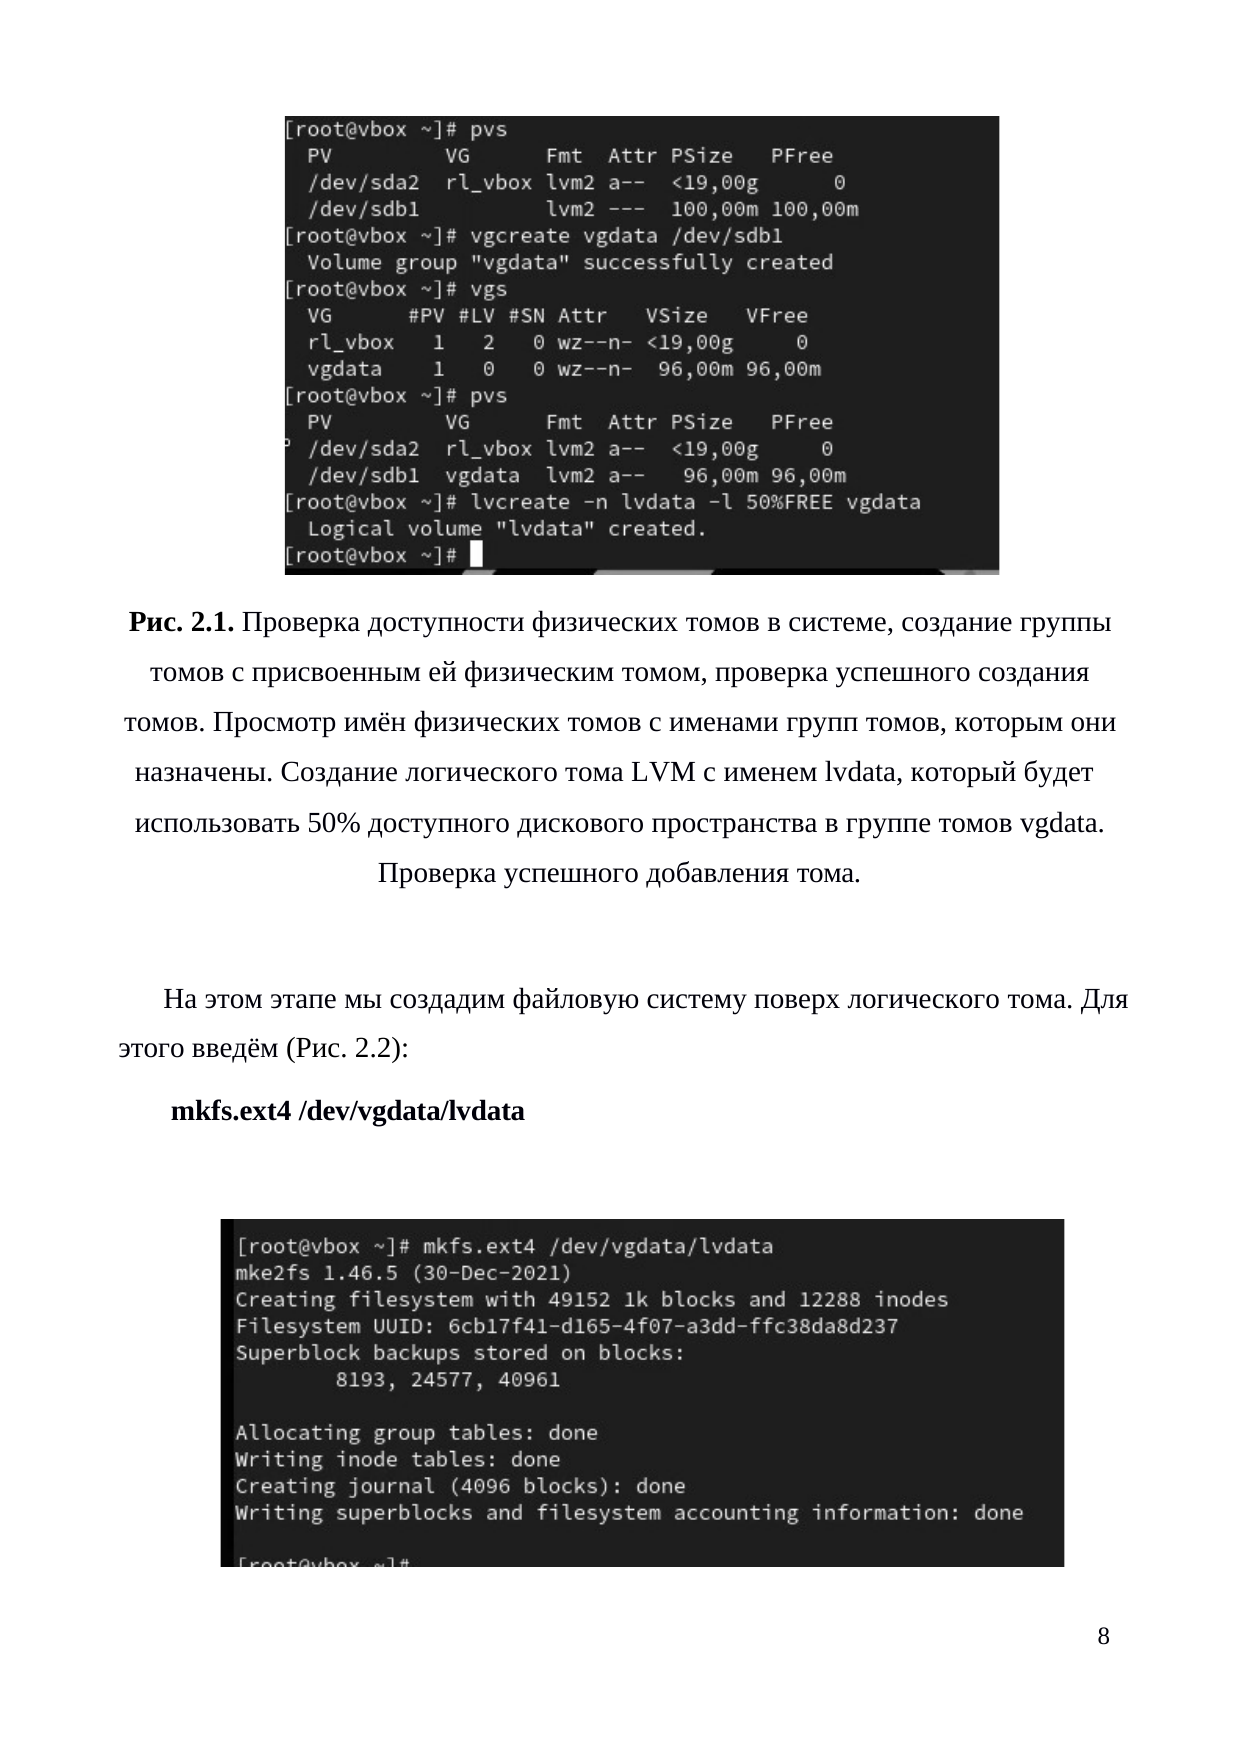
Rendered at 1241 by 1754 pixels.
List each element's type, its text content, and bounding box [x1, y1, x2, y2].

text томов. Просмотр имён физических томов с именами групп томов, которым они назначены. Создание логического тома LVM с именем lvdata, который будет использовать 50% доступного дискового пространства в группе томов vgdata. [124, 704, 1181, 838]
text Проверка успешного добавления тома. [378, 855, 1181, 889]
picture [284, 116, 1000, 575]
text Рис. 2.1. Проверка доступности физических томов в системе, создание группы томов с присвоенным ей физическим томом, проверка успешного создания [128, 604, 1162, 688]
text На этом этапе мы создадим файловую систему поверх логического тома. Для этого введём (Рис. 2.2): [118, 981, 1181, 1064]
subtitle mkfs.ext4 /dev/vgdata/lvdata [171, 1093, 1181, 1127]
picture [220, 1219, 1065, 1567]
